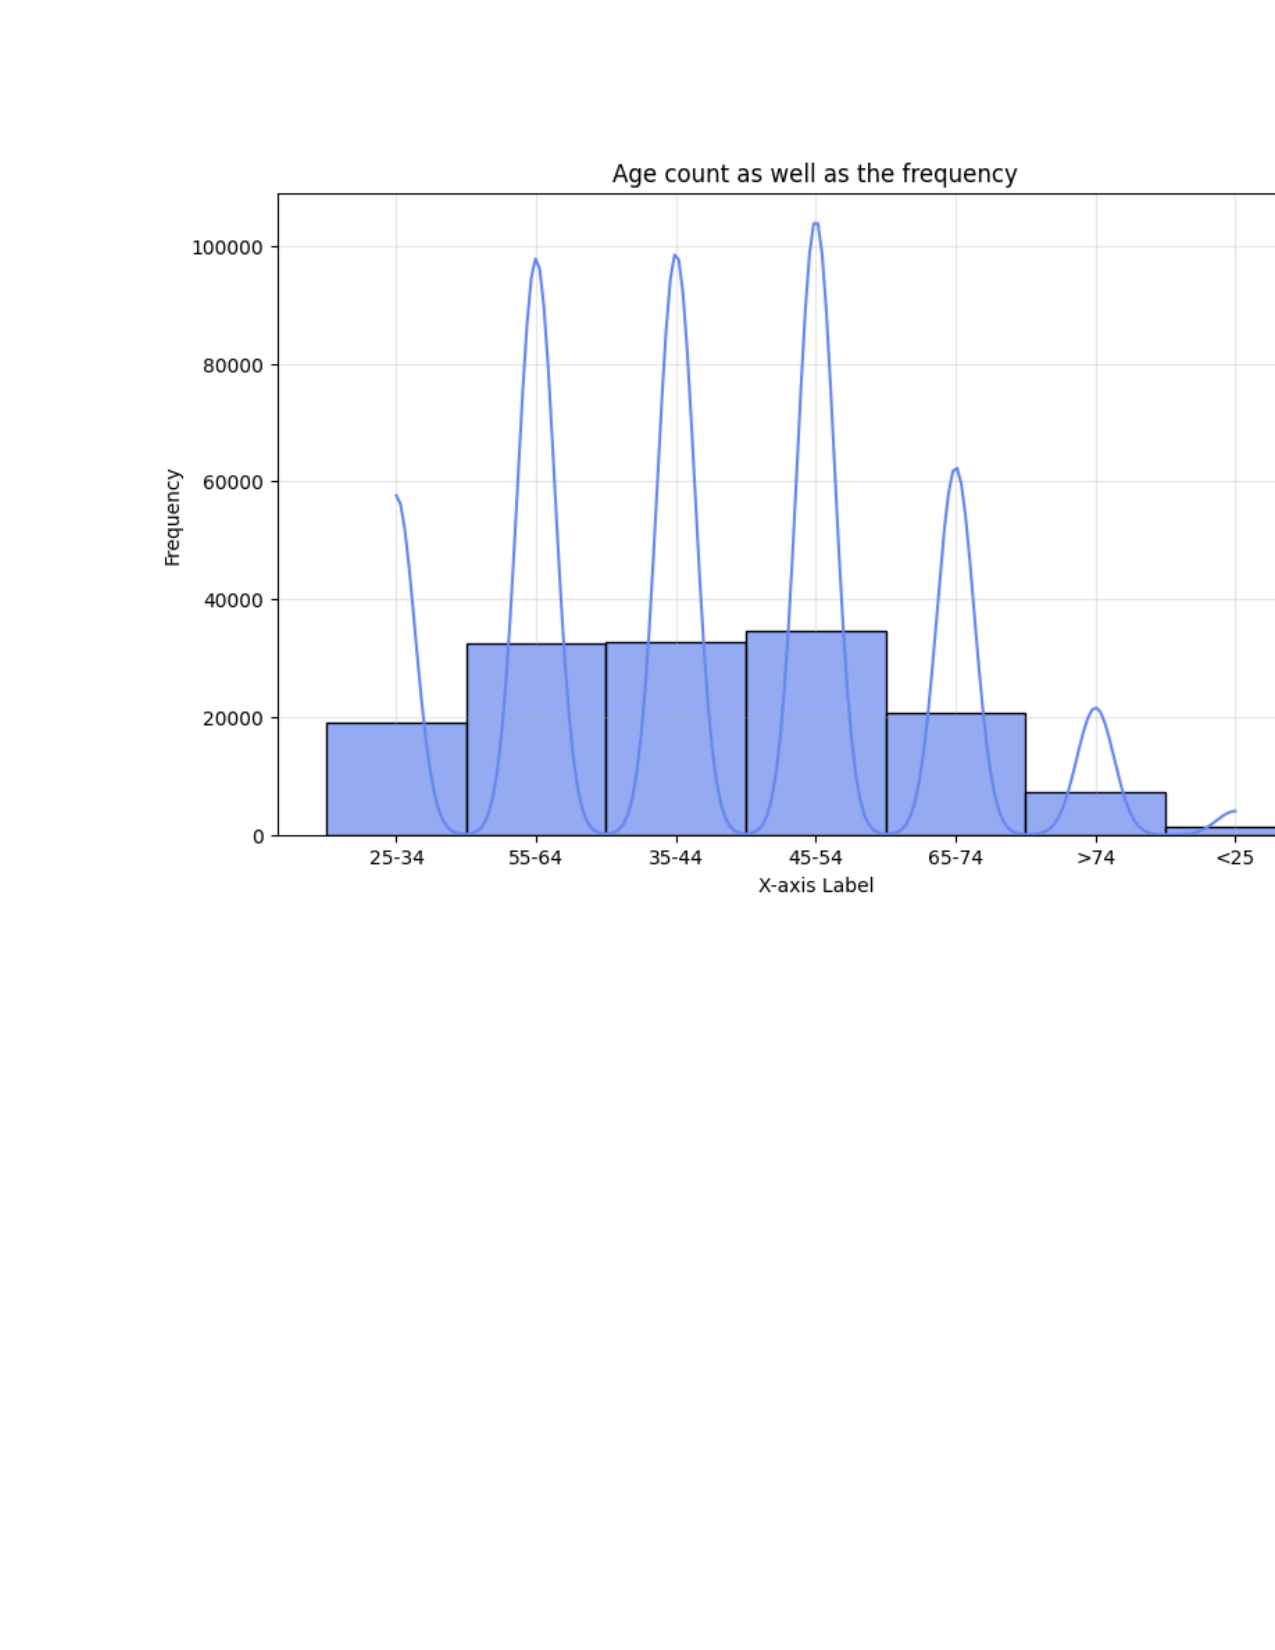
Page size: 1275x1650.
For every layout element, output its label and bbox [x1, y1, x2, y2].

picture [150, 150, 1275, 909]
